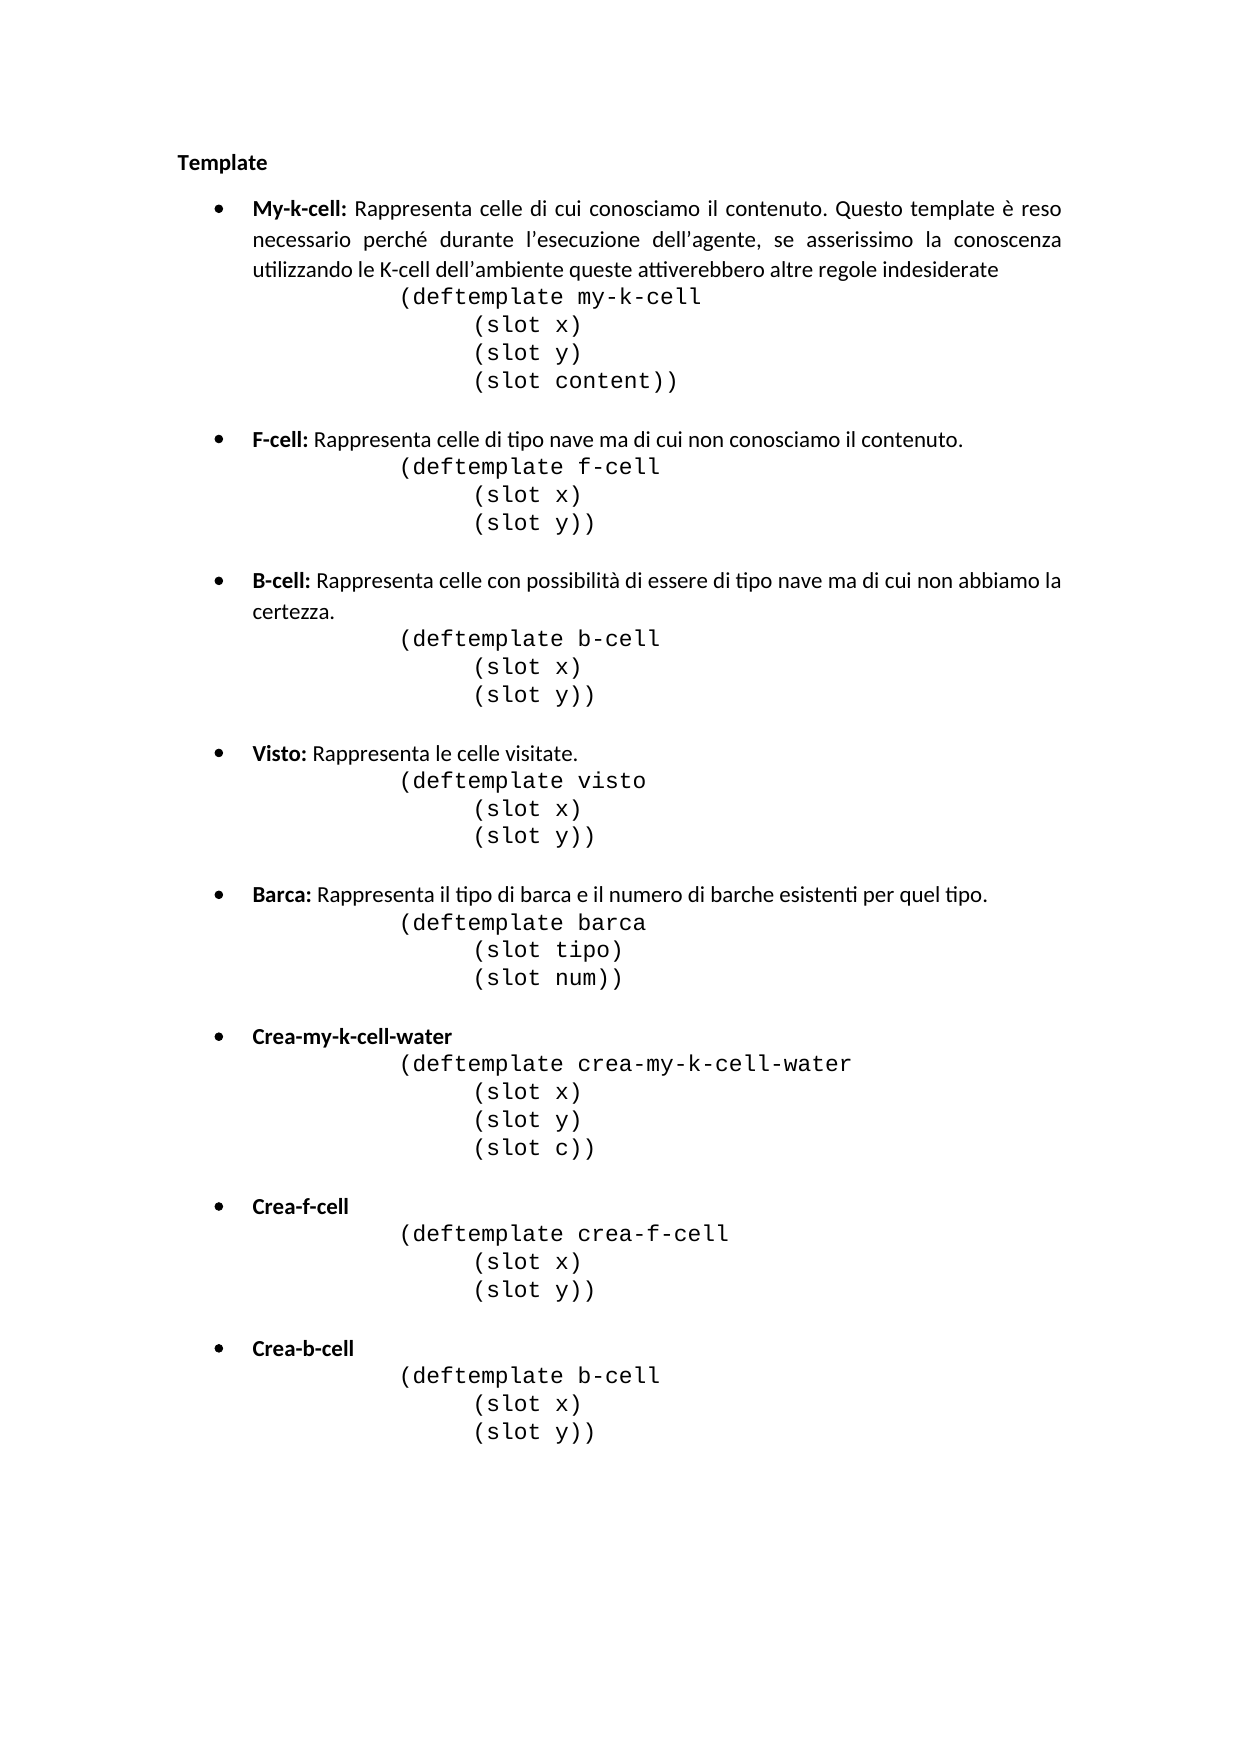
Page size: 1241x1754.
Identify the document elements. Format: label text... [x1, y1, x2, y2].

list (slot y)) [472, 825, 1063, 851]
list (slot y) [398, 1108, 1063, 1134]
list (slot x) [472, 313, 1063, 339]
list (slot x) [398, 1250, 1063, 1276]
list (deftemplate crea-my-k-cell-water [398, 1053, 1063, 1079]
list B-cell: Rappresenta celle con possibilità di essere di tipo nave ma di cui non abbiamo la certezza. [215, 567, 1063, 625]
list (slot x) [398, 1081, 1063, 1107]
list Visto: Rappresenta le celle visitate. [215, 739, 1063, 767]
list Barca: Rappresenta il tipo di barca e il numero di barche esistenti per quel tipo. [215, 881, 1063, 909]
list Crea-f-cell [215, 1192, 1063, 1220]
list (slot content)) [472, 369, 1063, 395]
list Crea-my-k-cell-water [215, 1022, 1063, 1051]
list (slot y)) [398, 1278, 1063, 1304]
list (deftemplate f-cell [398, 455, 1063, 481]
list (deftemplate b-cell [398, 1364, 1063, 1390]
list (slot c)) [398, 1136, 1063, 1162]
list (slot x) [472, 797, 1063, 823]
list My-k-cell: Rappresenta celle di cui conosciamo il contenuto. Questo template è reso necessario perché durante l’esecuzione dell’agente, se asserissimo la conoscenza utilizzando le K-cell dell’ambiente queste attiverebbero altre regole indesiderate [215, 194, 1063, 283]
list (slot x) [472, 655, 1063, 681]
list (slot y)) [472, 683, 1063, 709]
list (deftemplate crea-f-cell [398, 1222, 1063, 1248]
list (deftemplate barca [398, 911, 1063, 937]
list (slot y)) [472, 511, 1063, 537]
list (slot x) [472, 483, 1063, 509]
list (deftemplate b-cell [398, 627, 1063, 653]
list (slot x) [398, 1392, 1063, 1418]
list (deftemplate visto [398, 769, 1063, 795]
list (deftemplate my-k-cell [398, 285, 1063, 311]
text Template [177, 148, 1063, 176]
list (slot tipo) [472, 939, 1063, 965]
list F-cell: Rappresenta celle di tipo nave ma di cui non conosciamo il contenuto. [215, 425, 1063, 453]
list (slot y)) [398, 1420, 1063, 1446]
list Crea-b-cell [215, 1334, 1063, 1362]
list (slot y) [472, 341, 1063, 367]
list (slot num)) [472, 967, 1063, 993]
